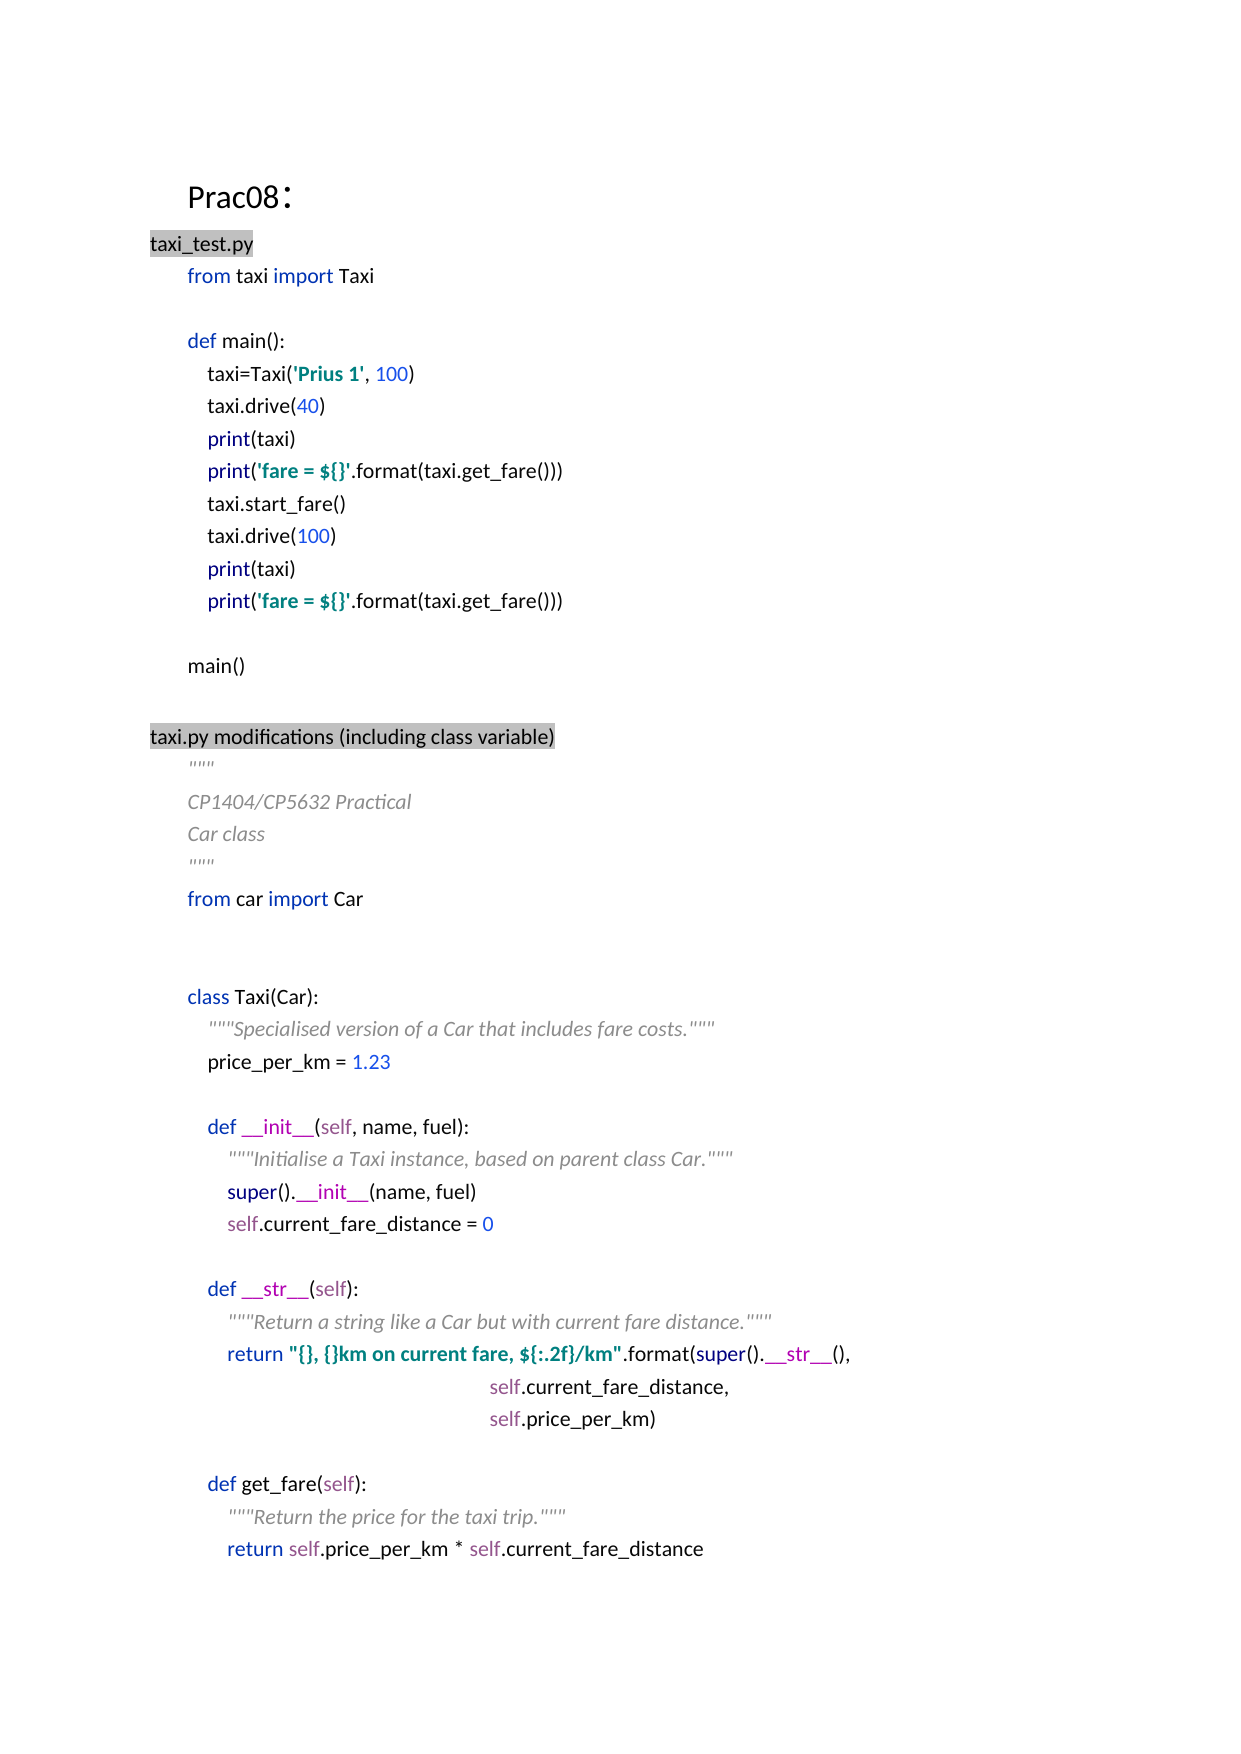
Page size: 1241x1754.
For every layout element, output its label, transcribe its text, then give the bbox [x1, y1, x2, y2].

text from taxi import Taxi def main(): taxi=Taxi('Prius 1', 100) taxi.drive(40) print(taxi) print('fare = ${}'.format(taxi.get_fare())) taxi.start_fare() taxi.drive(100) print(taxi) print('fare = ${}'.format(taxi.get_fare())) main() [187, 259, 1053, 682]
text Prac08： [187, 162, 1053, 227]
list taxi_test.py [150, 227, 1053, 259]
list taxi.py modifications (including class variable) [150, 720, 1053, 752]
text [187, 752, 1053, 1565]
